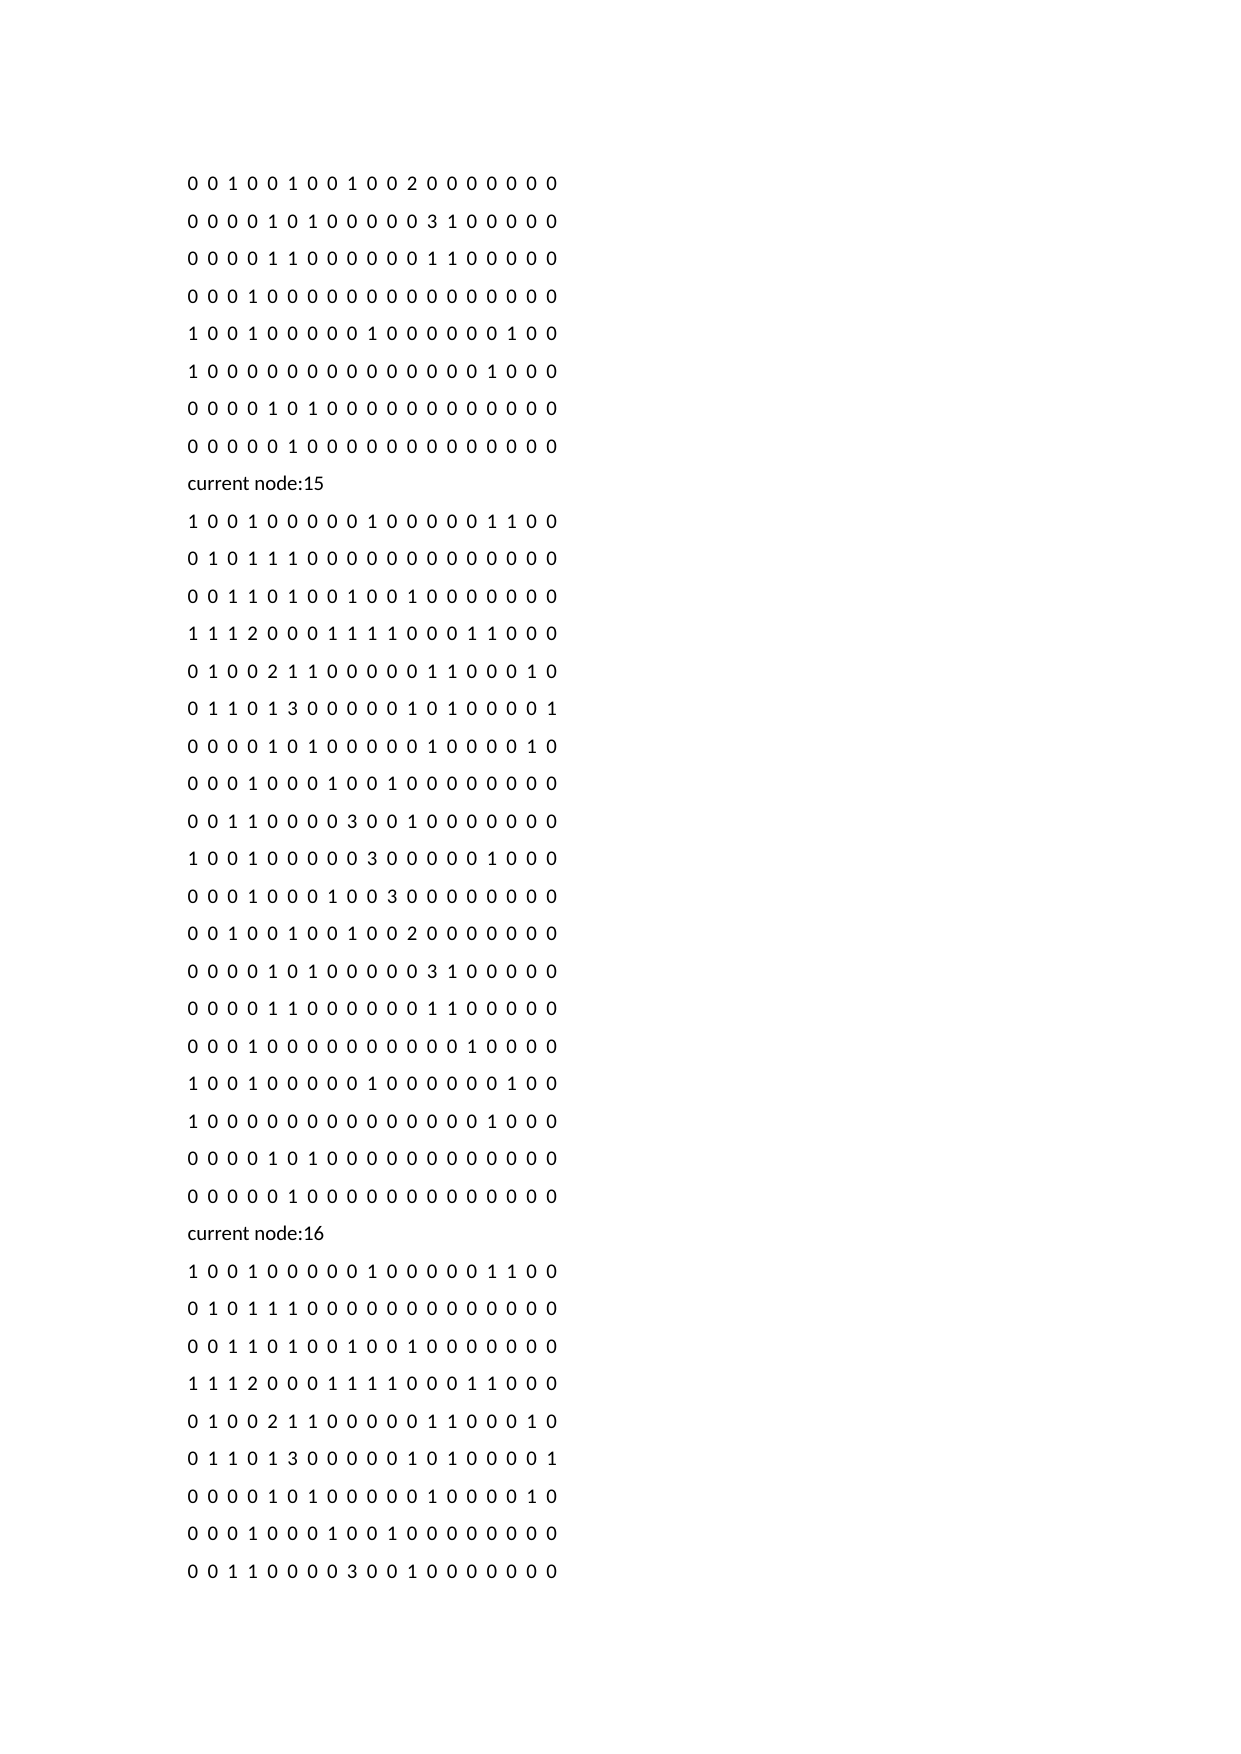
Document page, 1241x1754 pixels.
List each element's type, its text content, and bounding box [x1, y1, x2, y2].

text 1 0 0 1 0 0 0 0 0 1 0 0 0 0 0 0 1 0 0 [187, 314, 1053, 352]
text 1 0 0 1 0 0 0 0 0 1 0 0 0 0 0 1 1 0 0 [187, 502, 1053, 539]
text 0 0 1 1 0 0 0 0 3 0 0 1 0 0 0 0 0 0 0 [187, 802, 1053, 839]
text 0 0 0 0 1 0 1 0 0 0 0 0 1 0 0 0 0 1 0 [187, 1477, 1053, 1514]
text 1 0 0 1 0 0 0 0 0 3 0 0 0 0 0 1 0 0 0 [187, 839, 1053, 877]
text 1 0 0 0 0 0 0 0 0 0 0 0 0 0 0 1 0 0 0 [187, 352, 1053, 389]
text 0 0 1 1 0 1 0 0 1 0 0 1 0 0 0 0 0 0 0 [187, 1327, 1053, 1364]
text 0 0 0 0 1 0 1 0 0 0 0 0 0 0 0 0 0 0 0 [187, 1139, 1053, 1177]
text 0 0 1 0 0 1 0 0 1 0 0 2 0 0 0 0 0 0 0 [187, 164, 1053, 202]
text 0 1 1 0 1 3 0 0 0 0 0 1 0 1 0 0 0 0 1 [187, 1439, 1053, 1477]
text 1 0 0 1 0 0 0 0 0 1 0 0 0 0 0 1 1 0 0 [187, 1252, 1053, 1289]
text 0 1 0 1 1 1 0 0 0 0 0 0 0 0 0 0 0 0 0 [187, 539, 1053, 577]
text 0 1 0 0 2 1 1 0 0 0 0 0 1 1 0 0 0 1 0 [187, 1402, 1053, 1439]
text 0 0 0 1 0 0 0 1 0 0 1 0 0 0 0 0 0 0 0 [187, 764, 1053, 802]
text 0 0 0 0 0 1 0 0 0 0 0 0 0 0 0 0 0 0 0 [187, 1177, 1053, 1214]
text 1 1 1 2 0 0 0 1 1 1 1 0 0 0 1 1 0 0 0 [187, 1364, 1053, 1402]
text current node:15 [187, 464, 1053, 502]
text 0 1 1 0 1 3 0 0 0 0 0 1 0 1 0 0 0 0 1 [187, 689, 1053, 727]
text 0 0 0 0 1 0 1 0 0 0 0 0 3 1 0 0 0 0 0 [187, 202, 1053, 239]
text 0 0 0 0 1 1 0 0 0 0 0 0 1 1 0 0 0 0 0 [187, 989, 1053, 1027]
text 0 0 0 1 0 0 0 0 0 0 0 0 0 0 1 0 0 0 0 [187, 1027, 1053, 1064]
text 0 0 0 0 1 0 1 0 0 0 0 0 3 1 0 0 0 0 0 [187, 952, 1053, 989]
text 0 0 1 1 0 0 0 0 3 0 0 1 0 0 0 0 0 0 0 [187, 1552, 1053, 1589]
text 0 0 1 0 0 1 0 0 1 0 0 2 0 0 0 0 0 0 0 [187, 914, 1053, 952]
text 0 0 0 0 0 1 0 0 0 0 0 0 0 0 0 0 0 0 0 [187, 427, 1053, 464]
text 0 0 0 0 1 0 1 0 0 0 0 0 0 0 0 0 0 0 0 [187, 389, 1053, 427]
text 0 0 0 1 0 0 0 1 0 0 1 0 0 0 0 0 0 0 0 [187, 1514, 1053, 1552]
text 0 0 0 0 1 1 0 0 0 0 0 0 1 1 0 0 0 0 0 [187, 239, 1053, 277]
text 0 0 0 0 1 0 1 0 0 0 0 0 1 0 0 0 0 1 0 [187, 727, 1053, 764]
text current node:16 [187, 1214, 1053, 1252]
text 1 0 0 1 0 0 0 0 0 1 0 0 0 0 0 0 1 0 0 [187, 1064, 1053, 1102]
text 0 0 0 1 0 0 0 1 0 0 3 0 0 0 0 0 0 0 0 [187, 877, 1053, 914]
text 1 1 1 2 0 0 0 1 1 1 1 0 0 0 1 1 0 0 0 [187, 614, 1053, 652]
text 1 0 0 0 0 0 0 0 0 0 0 0 0 0 0 1 0 0 0 [187, 1102, 1053, 1139]
text 0 1 0 1 1 1 0 0 0 0 0 0 0 0 0 0 0 0 0 [187, 1289, 1053, 1327]
text 0 0 1 1 0 1 0 0 1 0 0 1 0 0 0 0 0 0 0 [187, 577, 1053, 614]
text 0 0 0 1 0 0 0 0 0 0 0 0 0 0 0 0 0 0 0 [187, 277, 1053, 314]
text 0 1 0 0 2 1 1 0 0 0 0 0 1 1 0 0 0 1 0 [187, 652, 1053, 689]
